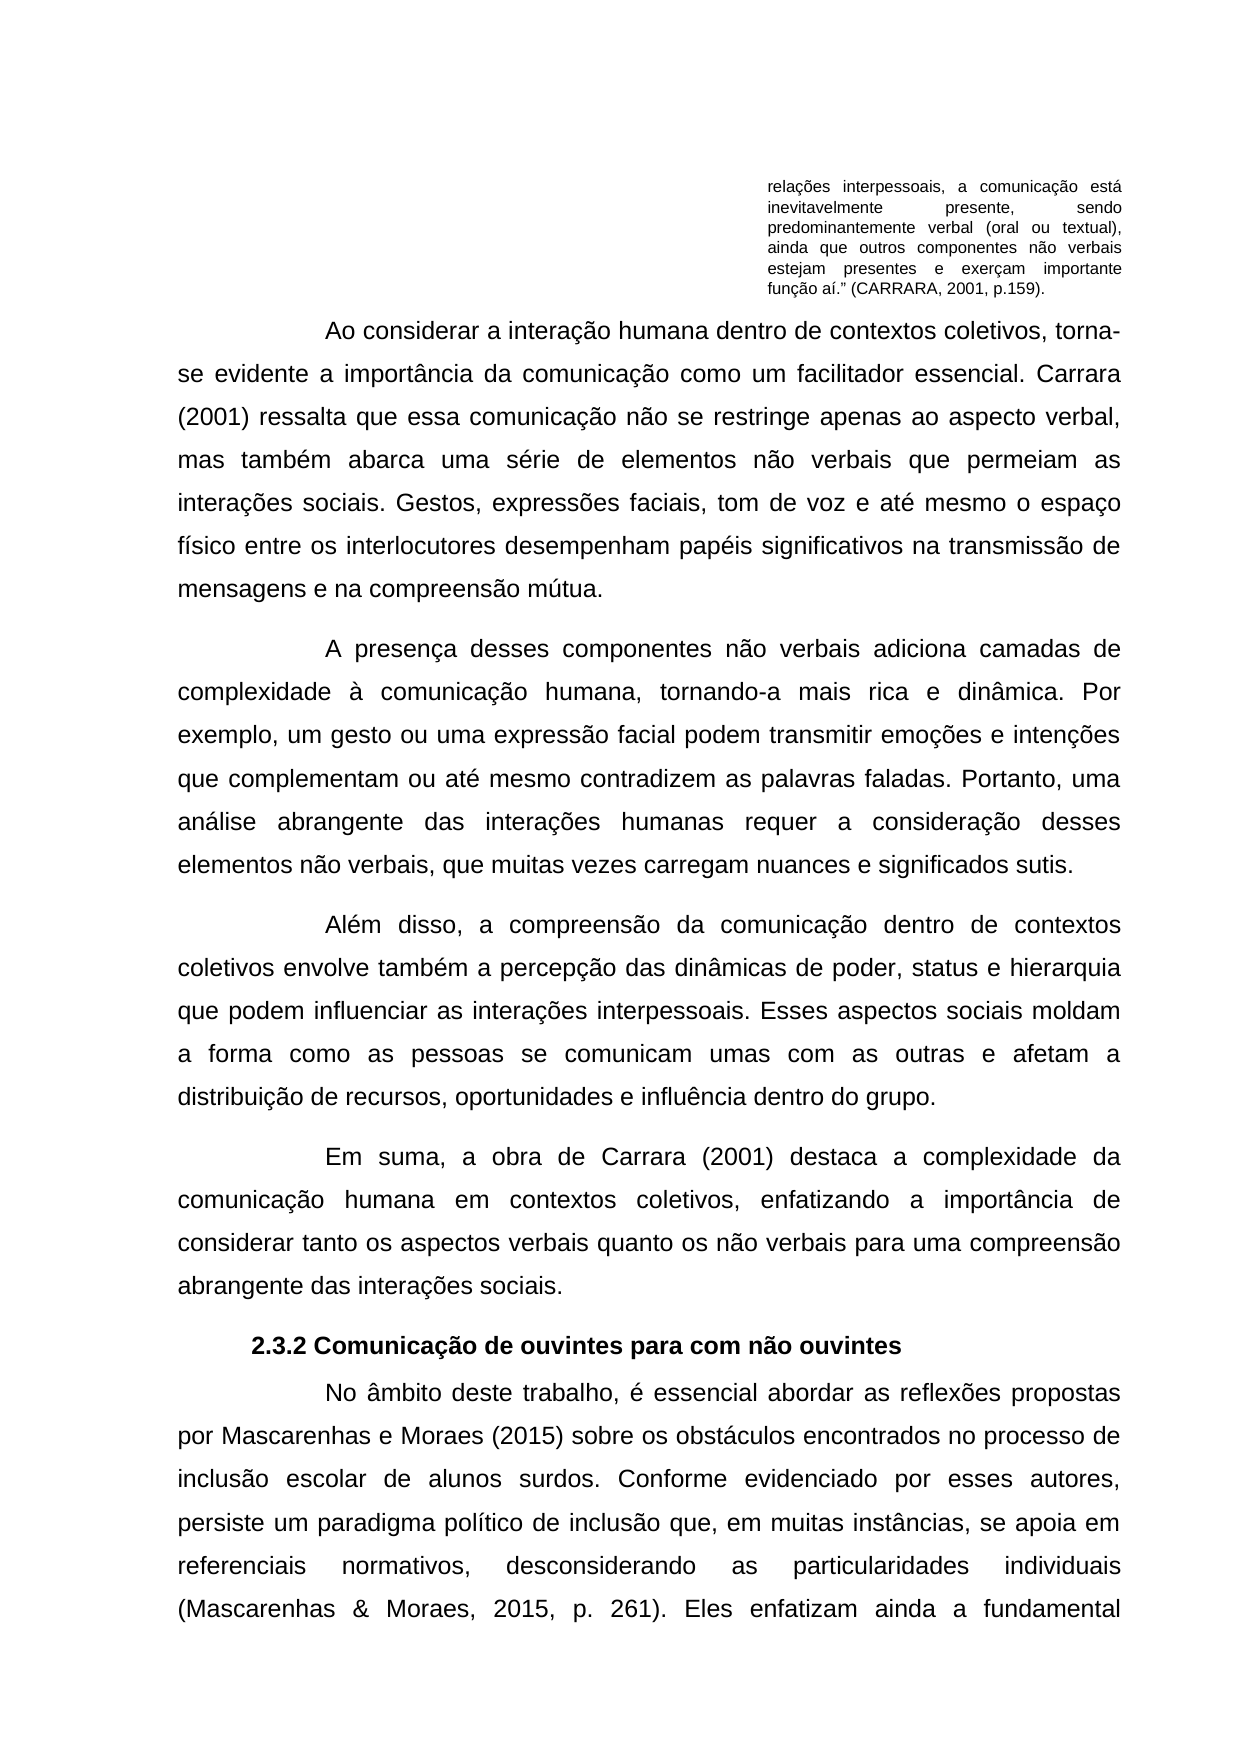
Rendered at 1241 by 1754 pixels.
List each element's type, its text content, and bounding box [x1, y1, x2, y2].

text Em suma, a obra de Carrara (2001) destaca a complexidade da comunicação humana em contextos coletivos, enfatizando a importância de considerar tanto os aspectos verbais quanto os não verbais para uma compreensão abrangente das interações sociais. [177, 1142, 1122, 1300]
text A presença desses componentes não verbais adiciona camadas de complexidade à comunicação humana, tornando-a mais rica e dinâmica. Por exemplo, um gesto ou uma expressão facial podem transmitir emoções e intenções que complementam ou até mesmo contradizem as palavras faladas. Portanto, uma análise abrangente das interações humanas requer a consideração desses elementos não verbais, que muitas vezes carregam nuances e significados sutis. [177, 634, 1122, 879]
text Além disso, a compreensão da comunicação dentro de contextos coletivos envolve também a percepção das dinâmicas de poder, status e hierarquia que podem influenciar as interações interpessoais. Esses aspectos sociais moldam a forma como as pessoas se comunicam umas com as outras e afetam a distribuição de recursos, oportunidades e influência dentro do grupo. [177, 910, 1122, 1111]
text Ao considerar a interação humana dentro de contextos coletivos, torna-se evidente a importância da comunicação como um facilitador essencial. Carrara (2001) ressalta que essa comunicação não se restringe apenas ao aspecto verbal, mas também abarca uma série de elementos não verbais que permeiam as interações sociais. Gestos, expressões faciais, tom de voz e até mesmo o espaço físico entre os interlocutores desempenham papéis significativos na transmissão de mensagens e na compreensão mútua. [177, 316, 1122, 603]
text 2.3.2 Comunicação de ouvintes para com não ouvintes [177, 1331, 1122, 1360]
